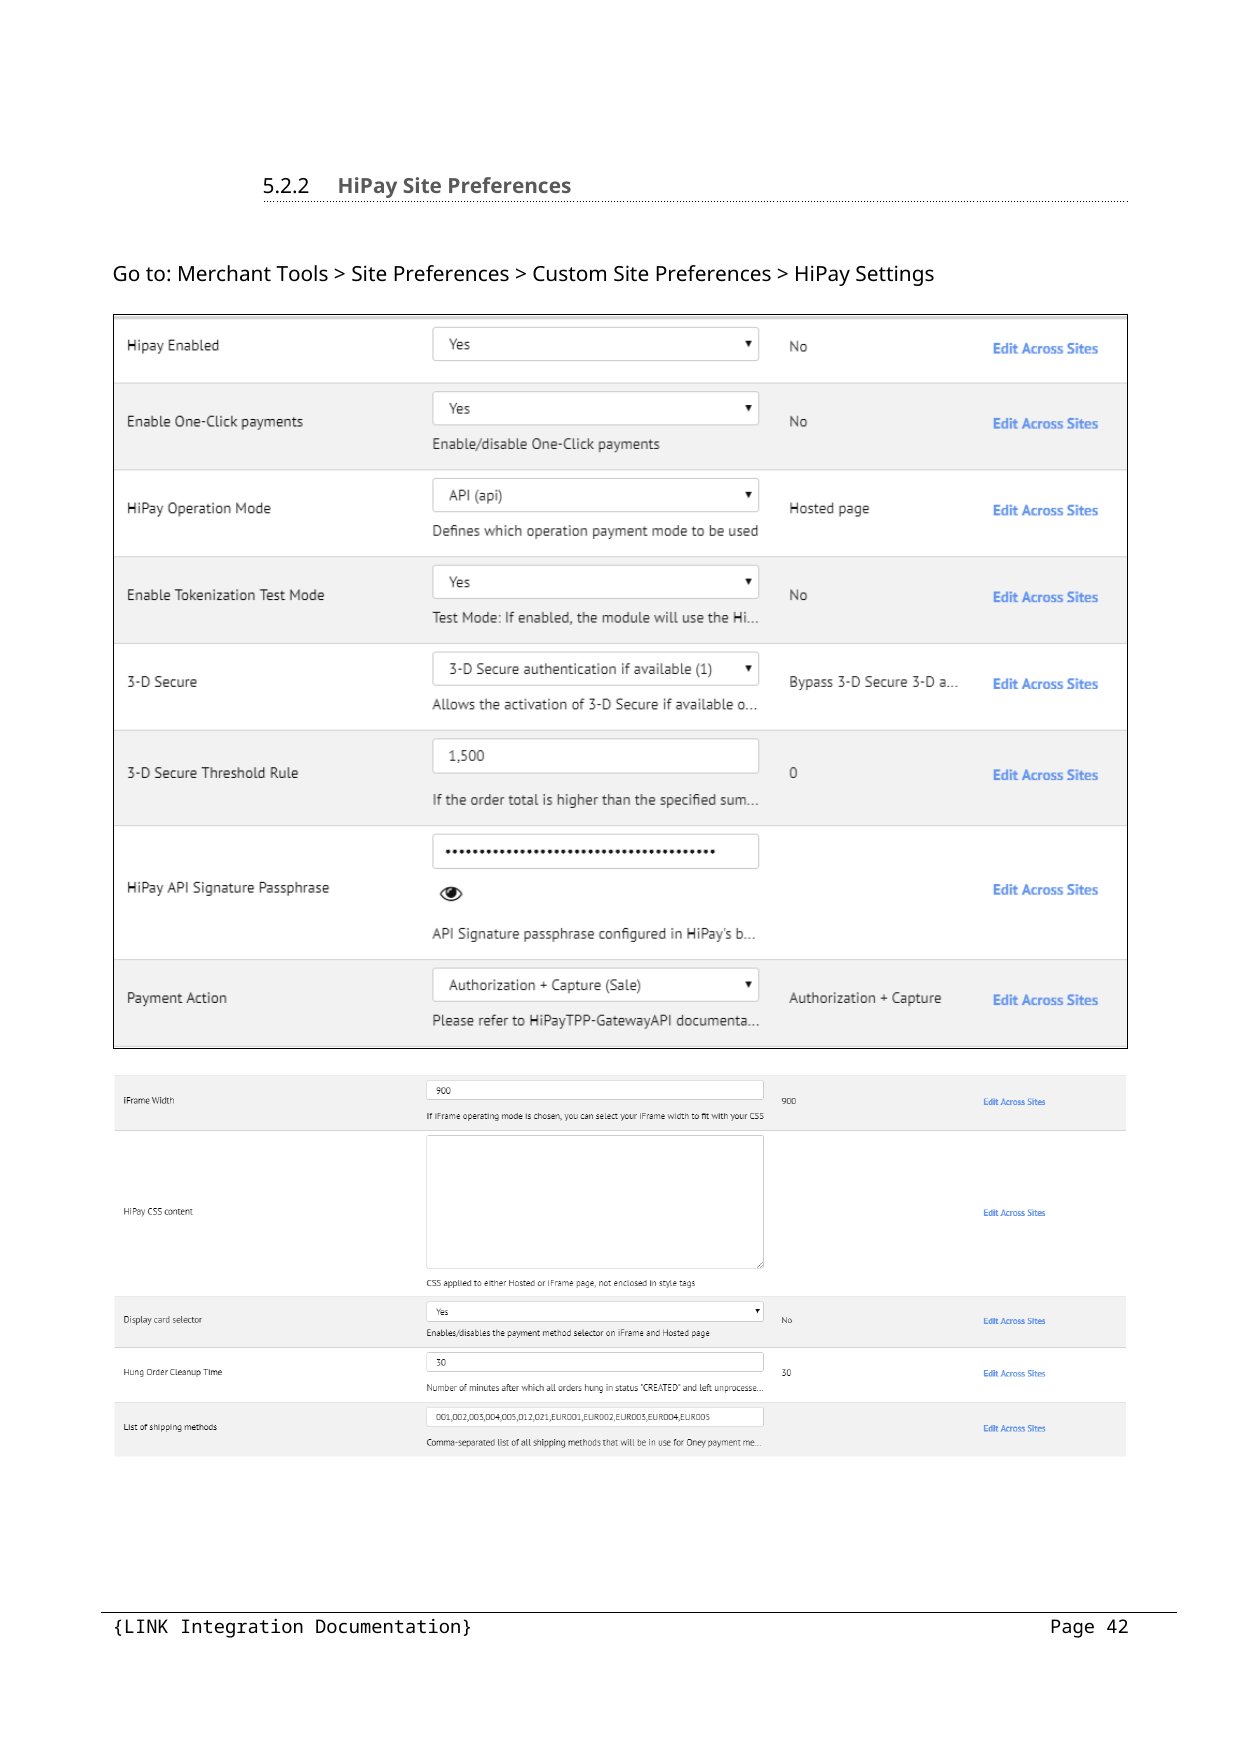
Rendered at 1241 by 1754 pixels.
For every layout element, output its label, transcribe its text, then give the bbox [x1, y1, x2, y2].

picture [114, 315, 1127, 1048]
picture [112, 1073, 1129, 1457]
text Go to: Merchant Tools > Site Preferences > Custom Site Preferences > HiPay Settings [112, 259, 1128, 287]
subtitle HiPay Site Preferences [262, 171, 1128, 202]
